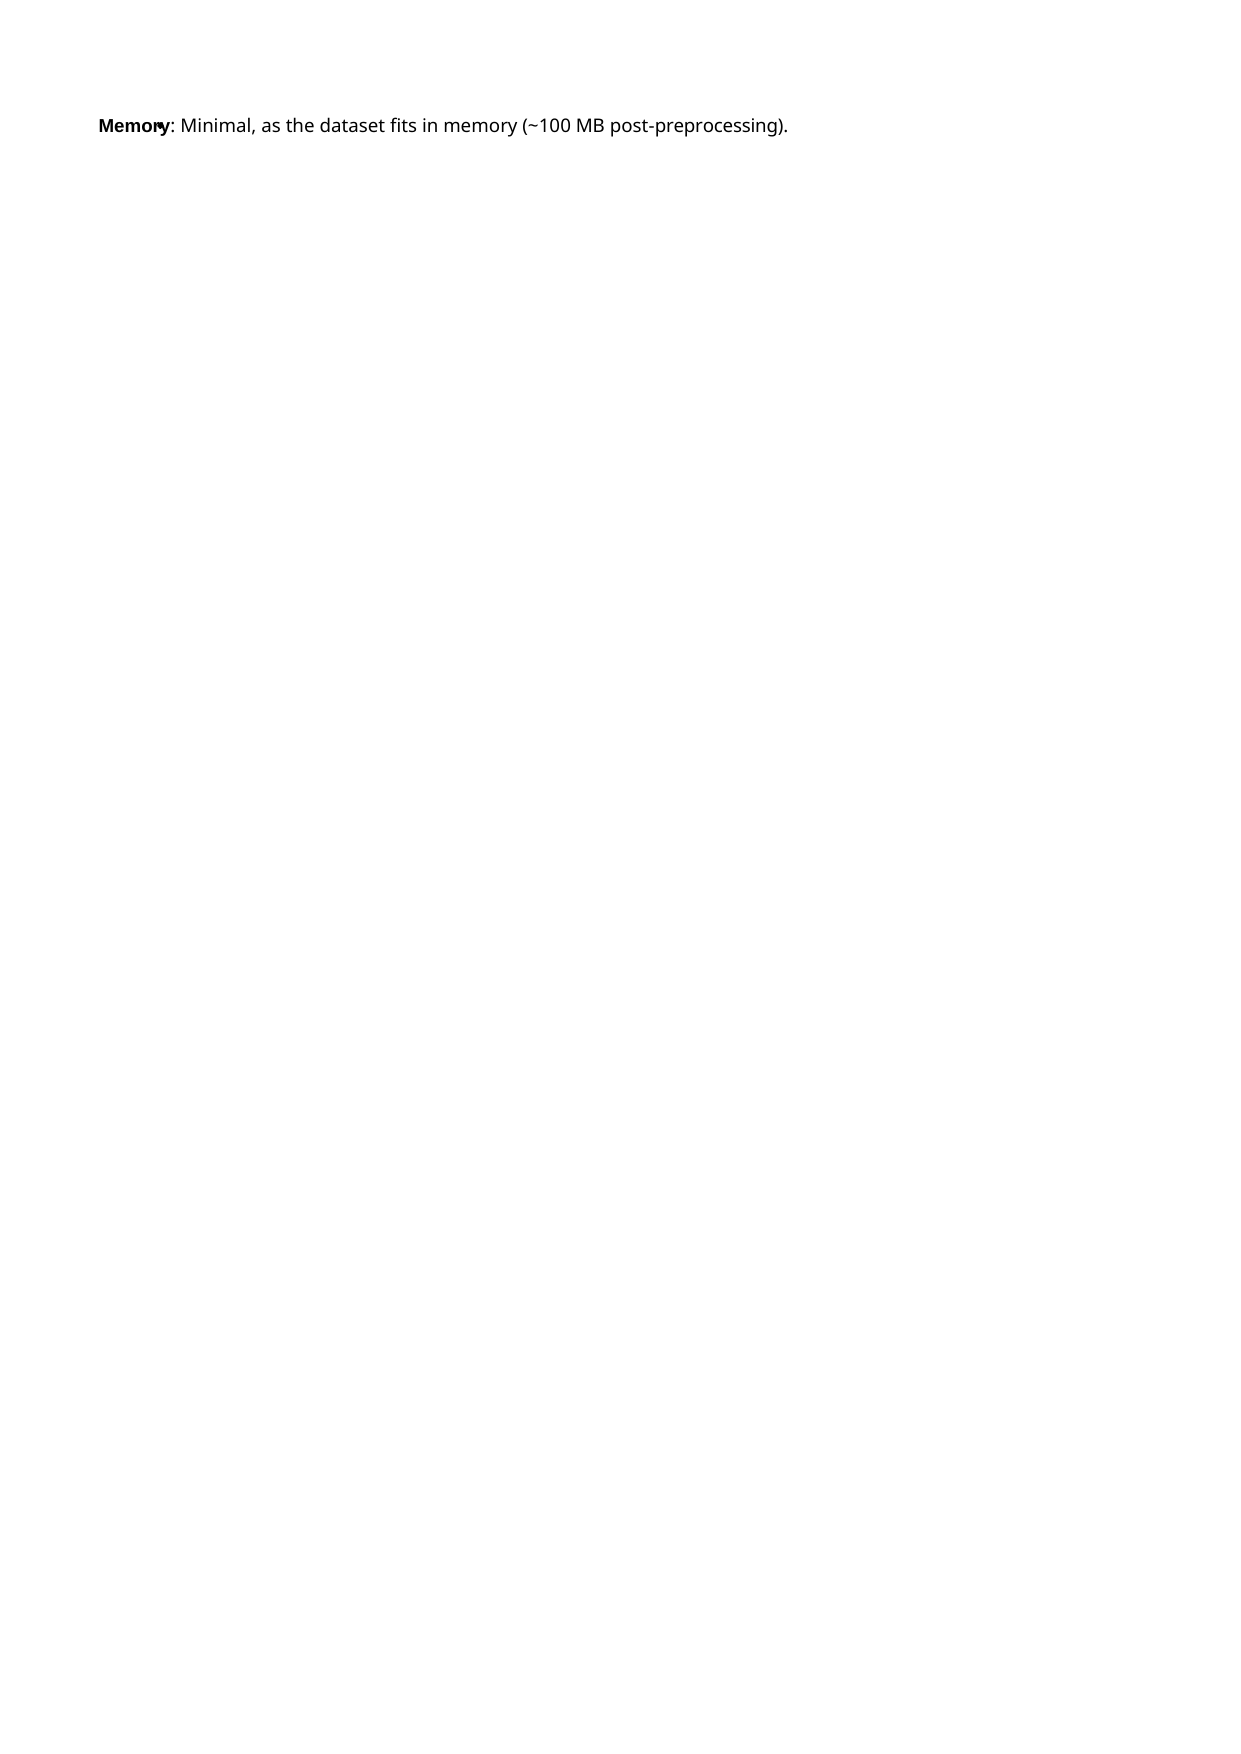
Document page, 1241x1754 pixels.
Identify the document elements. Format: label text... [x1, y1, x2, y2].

text Memory: Minimal, as the dataset fits in memory (~100 MB post-preprocessing). [98, 112, 1137, 138]
